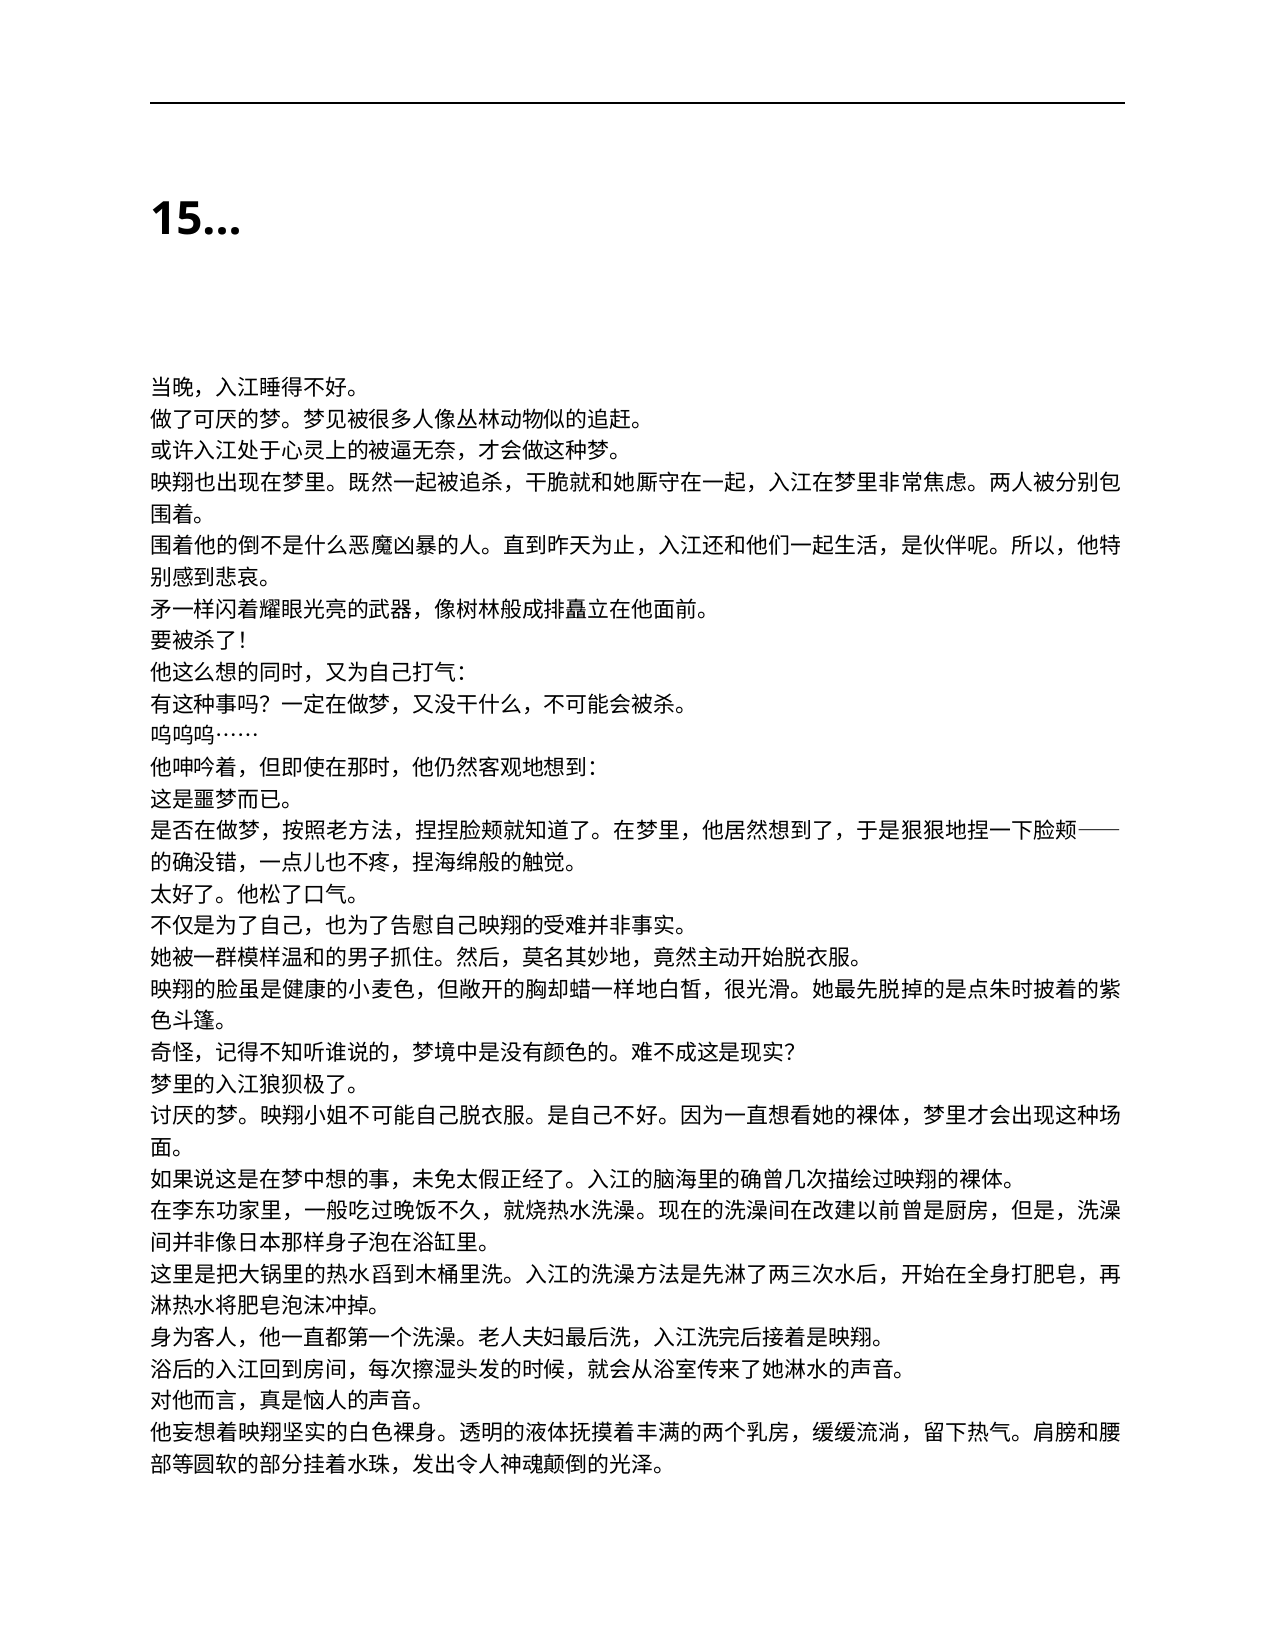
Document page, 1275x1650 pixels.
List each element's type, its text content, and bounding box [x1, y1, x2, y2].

text 映翔也出现在梦里。既然一起被追杀，干脆就和她厮守在一起，入江在梦里非常焦虑。两人被分别包围着。 [150, 465, 1125, 528]
text 呜呜呜…… [150, 718, 1125, 750]
text 做了可厌的梦。梦见被很多人像丛林动物似的追赶。 [150, 402, 1125, 433]
text 或许入江处于心灵上的被逼无奈，才会做这种梦。 [150, 433, 1125, 465]
text 如果说这是在梦中想的事，未免太假正经了。入江的脑海里的确曾几次描绘过映翔的裸体。 [150, 1162, 1125, 1193]
text 太好了。他松了口气。 [150, 877, 1125, 908]
text 映翔的脸虽是健康的小麦色，但敞开的胸却蜡一样地白皙，很光滑。她最先脱掉的是点朱时披着的紫色斗篷。 [150, 972, 1125, 1035]
text 不仅是为了自己，也为了告慰自己映翔的受难并非事实。 [150, 908, 1125, 940]
subtitle 15... [150, 185, 1125, 248]
text 这里是把大锅里的热水舀到木桶里洗。入江的洗澡方法是先淋了两三次水后，开始在全身打肥皂，再淋热水将肥皂泡沫冲掉。 [150, 1257, 1125, 1320]
text 是否在做梦，按照老方法，捏捏脸颊就知道了。在梦里，他居然想到了，于是狠狠地捏一下脸颊——的确没错，一点儿也不疼，捏海绵般的触觉。 [150, 813, 1125, 877]
text 梦里的入江狼狈极了。 [150, 1067, 1125, 1098]
text 有这种事吗？一定在做梦，又没干什么，不可能会被杀。 [150, 687, 1125, 718]
text 她被一群模样温和的男子抓住。然后，莫名其妙地，竟然主动开始脱衣服。 [150, 940, 1125, 972]
text 他妄想着映翔坚实的白色裸身。透明的液体抚摸着丰满的两个乳房，缓缓流淌，留下热气。肩膀和腰部等圆软的部分挂着水珠，发出令人神魂颠倒的光泽。 [150, 1415, 1125, 1478]
text 在李东功家里，一般吃过晚饭不久，就烧热水洗澡。现在的洗澡间在改建以前曾是厨房，但是，洗澡间并非像日本那样身子泡在浴缸里。 [150, 1193, 1125, 1257]
text 奇怪，记得不知听谁说的，梦境中是没有颜色的。难不成这是现实？ [150, 1035, 1125, 1067]
text 要被杀了！ [150, 623, 1125, 655]
text 对他而言，真是恼人的声音。 [150, 1383, 1125, 1415]
text 讨厌的梦。映翔小姐不可能自己脱衣服。是自己不好。因为一直想看她的裸体，梦里才会出现这种场面。 [150, 1098, 1125, 1162]
text 浴后的入江回到房间，每次擦湿头发的时候，就会从浴室传来了她淋水的声音。 [150, 1352, 1125, 1383]
text 围着他的倒不是什么恶魔凶暴的人。直到昨天为止，入江还和他们一起生活，是伙伴呢。所以，他特别感到悲哀。 [150, 528, 1125, 592]
text 他呻吟着，但即使在那时，他仍然客观地想到： [150, 750, 1125, 782]
text 这是噩梦而已。 [150, 782, 1125, 813]
text 身为客人，他一直都第一个洗澡。老人夫妇最后洗，入江洗完后接着是映翔。 [150, 1320, 1125, 1352]
text 他这么想的同时，又为自己打气： [150, 655, 1125, 687]
text 当晚，入江睡得不好。 [150, 370, 1125, 402]
text 矛一样闪着耀眼光亮的武器，像树林般成排矗立在他面前。 [150, 592, 1125, 623]
